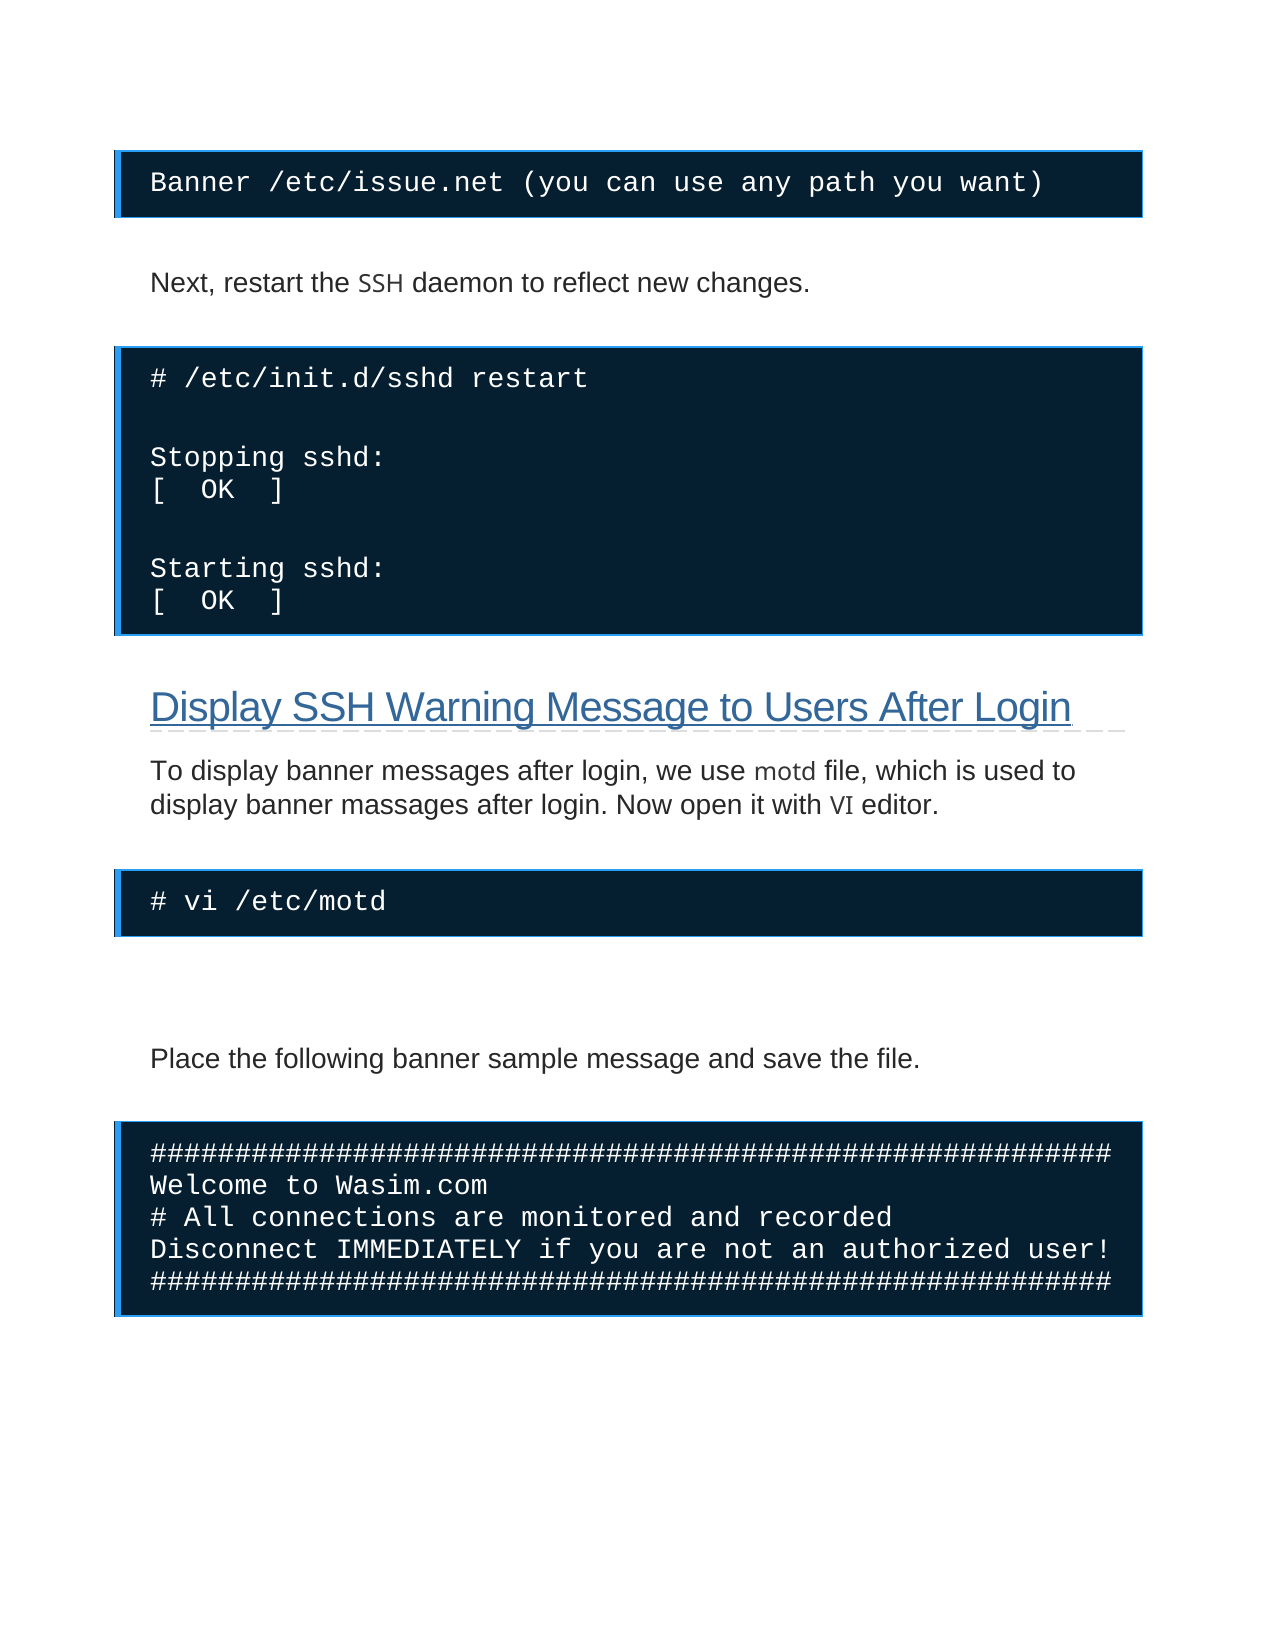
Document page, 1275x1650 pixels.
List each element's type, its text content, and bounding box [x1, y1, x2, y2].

text # /etc/init.d/sshd restart [121, 348, 1142, 396]
text # vi /etc/motd [121, 871, 1142, 936]
text #########################################################Welcome to Wasim.com # All connections are monitored and recorded Disconnect IMMEDIATELY if you are not an authorized user! ######################################################### [121, 1122, 1142, 1315]
subtitle Display SSH Warning Message to Users After Login [150, 683, 1125, 732]
text Next, restart the SSH daemon to reflect new changes. [150, 265, 1125, 299]
text Place the following banner sample message and save the file. [150, 1042, 1125, 1074]
text To display banner messages after login, we use motd file, which is used to display banner massages after login. Now open it with VI editor. [150, 754, 1125, 822]
text Banner /etc/issue.net (you can use any path you want) [121, 152, 1142, 217]
text Stopping sshd: [ OK ] [121, 425, 1142, 507]
text Starting sshd: [ OK ] [121, 536, 1142, 634]
